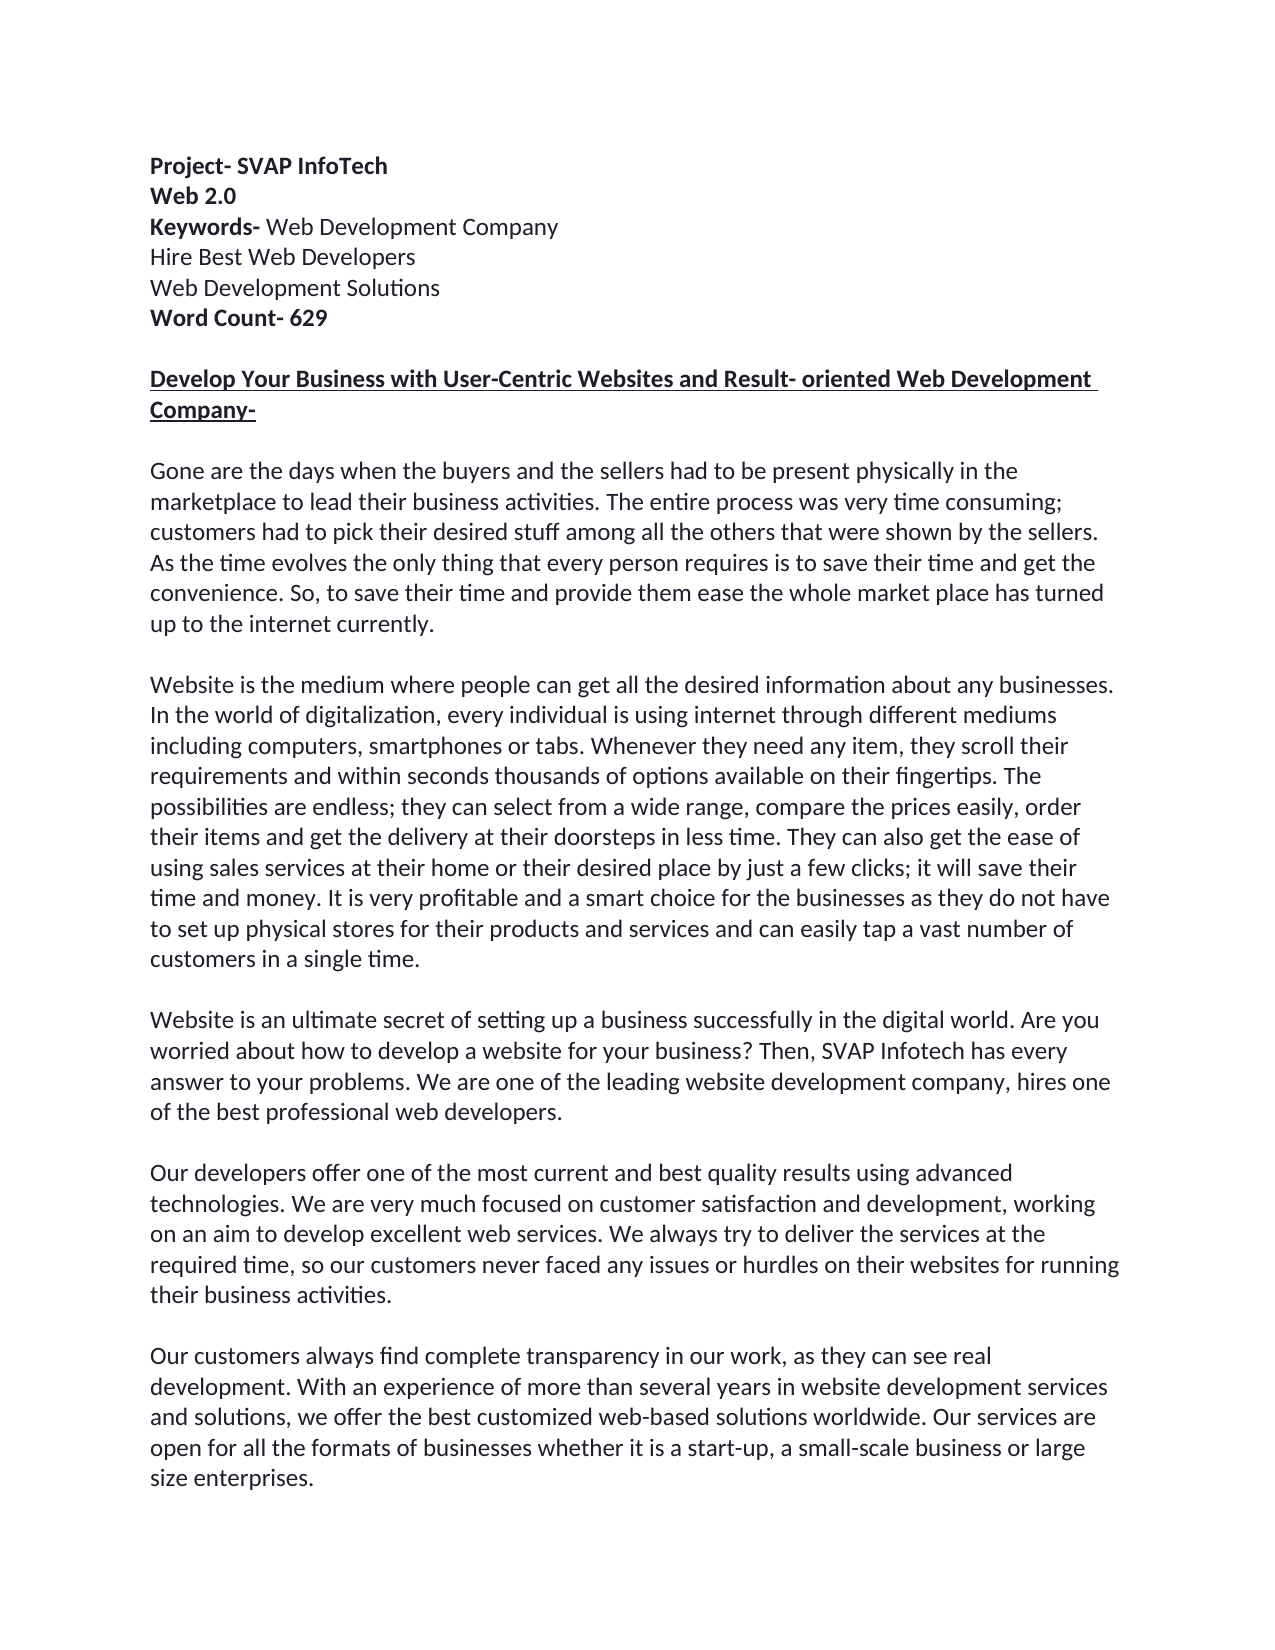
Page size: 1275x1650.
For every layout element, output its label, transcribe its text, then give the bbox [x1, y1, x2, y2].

text Hire Best Web Developers [150, 242, 1125, 272]
text Web Development Solutions [150, 272, 1125, 303]
text Website is the medium where people can get all the desired information about any businesses. In the world of digitalization, every individual is using internet through different mediums including computers, smartphones or tabs. Whenever they need any item, they scroll their requirements and within seconds thousands of options available on their fingertips. The possibilities are endless; they can select from a wide range, compare the prices easily, order their items and get the delivery at their doorsteps in less time. They can also get the ease of using sales services at their home or their desired place by just a few clicks; it will save their time and money. It is very profitable and a smart choice for the businesses as they do not have to set up physical stores for their products and services and can easily tap a vast number of customers in a single time. [150, 669, 1125, 974]
text Gone are the days when the buyers and the sellers had to be present physically in the marketplace to lead their business activities. The entire process was very time consuming; customers had to pick their desired stuff among all the others that were shown by the sellers. [150, 455, 1125, 547]
text Our developers offer one of the most current and best quality results using advanced technologies. We are very much focused on customer satisfaction and development, working on an aim to develop excellent web services. We always try to deliver the services at the required time, so our customers never faced any issues or hurdles on their websites for running their business activities. [150, 1157, 1125, 1310]
text Website is an ultimate secret of setting up a business successfully in the digital world. Are you worried about how to develop a website for your business? Then, SVAP Infotech has every answer to your problems. We are one of the leading website development company, hires one of the best professional web developers. [150, 1004, 1125, 1127]
text Develop Your Business with User-Centric Websites and Result- oriented Web Development Company- [150, 364, 1125, 425]
text As the time evolves the only thing that every person requires is to save their time and get the convenience. So, to save their time and provide them ease the whole market place has turned up to the internet currently. [150, 547, 1125, 638]
text Word Count- 629 [150, 303, 1125, 333]
text Our customers always find complete transparency in our work, as they can see real development. With an experience of more than several years in website development services and solutions, we offer the best customized web-based solutions worldwide. Our services are open for all the formats of businesses whether it is a start-up, a small-scale business or large size enterprises. [150, 1340, 1125, 1493]
text Web 2.0 [150, 181, 1125, 211]
text Keywords- Web Development Company [150, 211, 1125, 242]
text Project- SVAP InfoTech [150, 150, 1125, 181]
